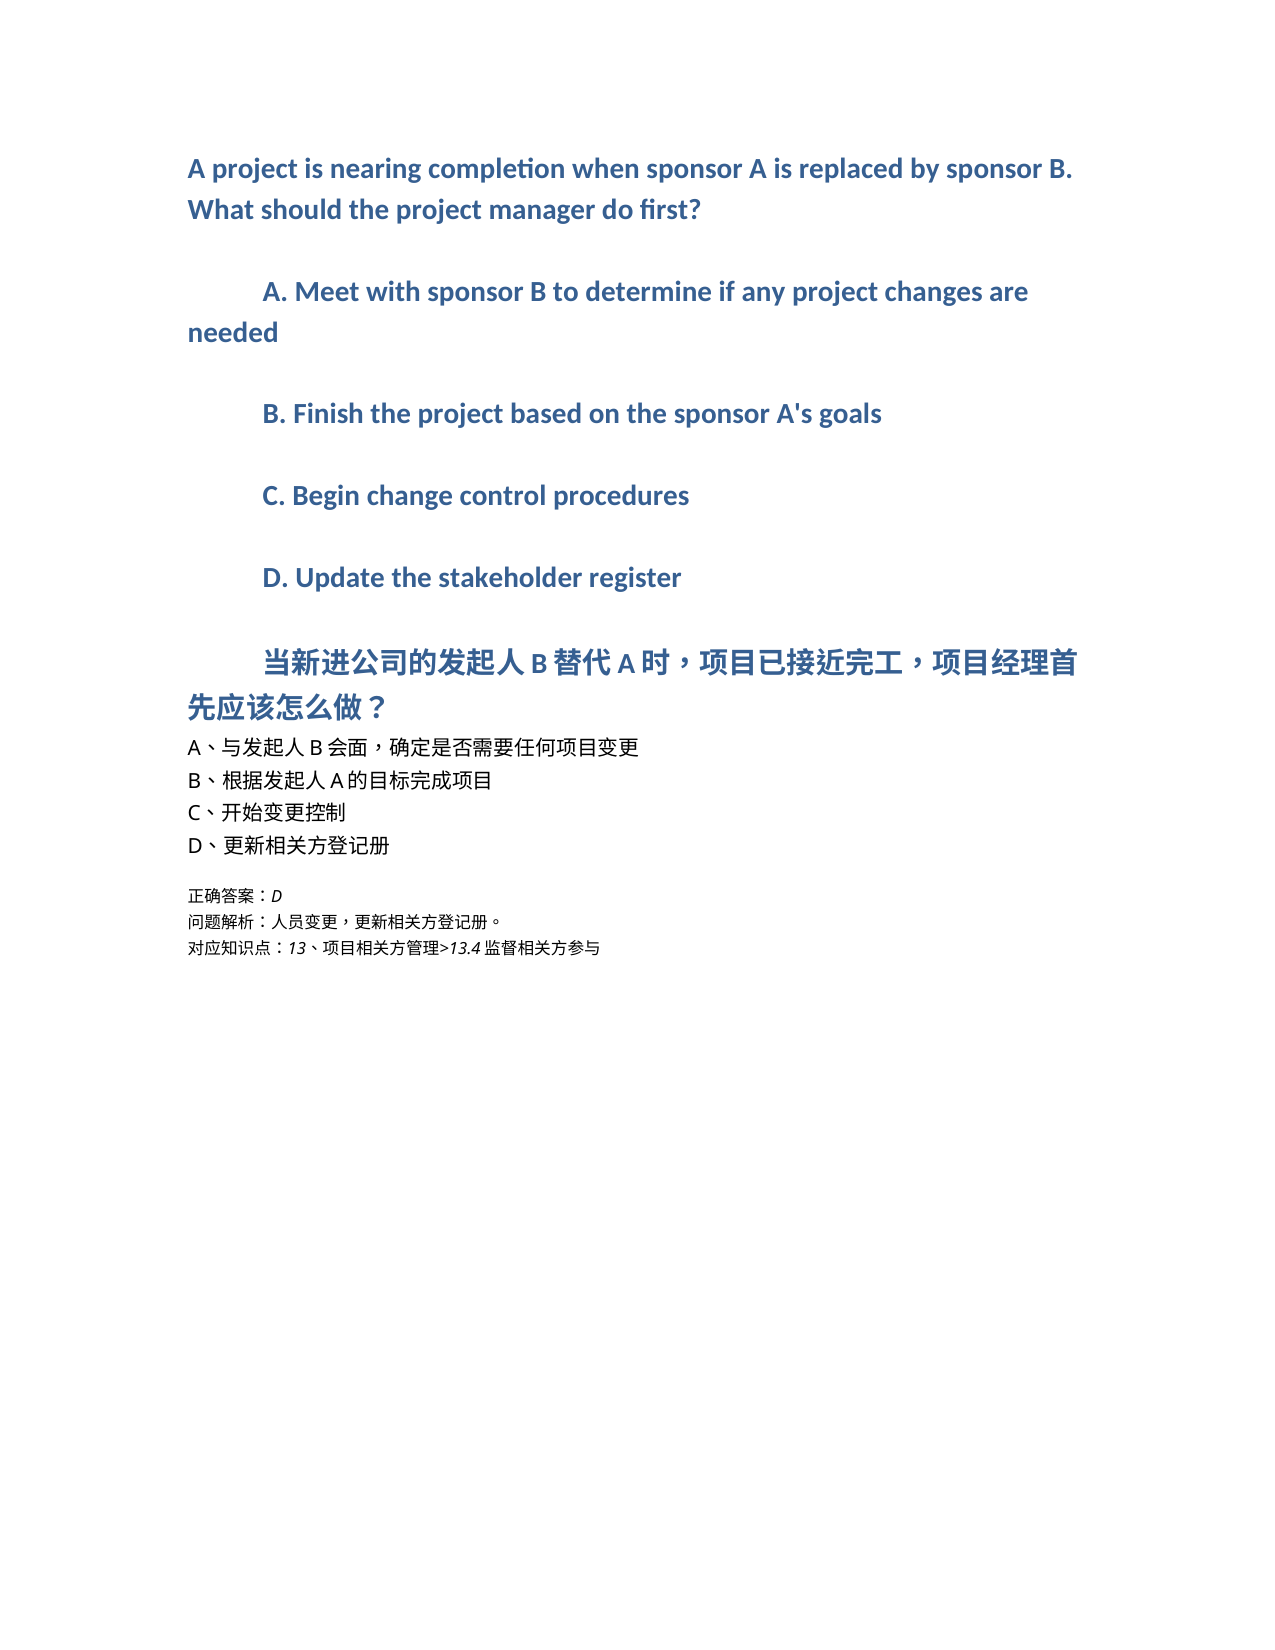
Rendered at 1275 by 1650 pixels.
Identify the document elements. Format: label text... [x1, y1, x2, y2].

text 正确答案：D 问题解析：人员变更，更新相关方登记册。 对应知识点：13、项目相关方管理>13.4监督相关方参与 [187, 884, 1087, 959]
subtitle A project is nearing completion when sponsor A is replaced by sponsor B. What should the project manager do first? A. Meet with sponsor B to determine if any project changes are needed B. Finish the project based on the sponsor A's goals C. Begin change control procedures D. Update the stakeholder register 当新进公司的发起人B替代A时，项目已接近完工，项目经理首先应该怎么做？ [187, 150, 1087, 727]
text A、与发起人B会面，确定是否需要任何项目变更 B、根据发起人A的目标完成项目 C、开始变更控制 D、更新相关方登记册 [187, 733, 1087, 859]
